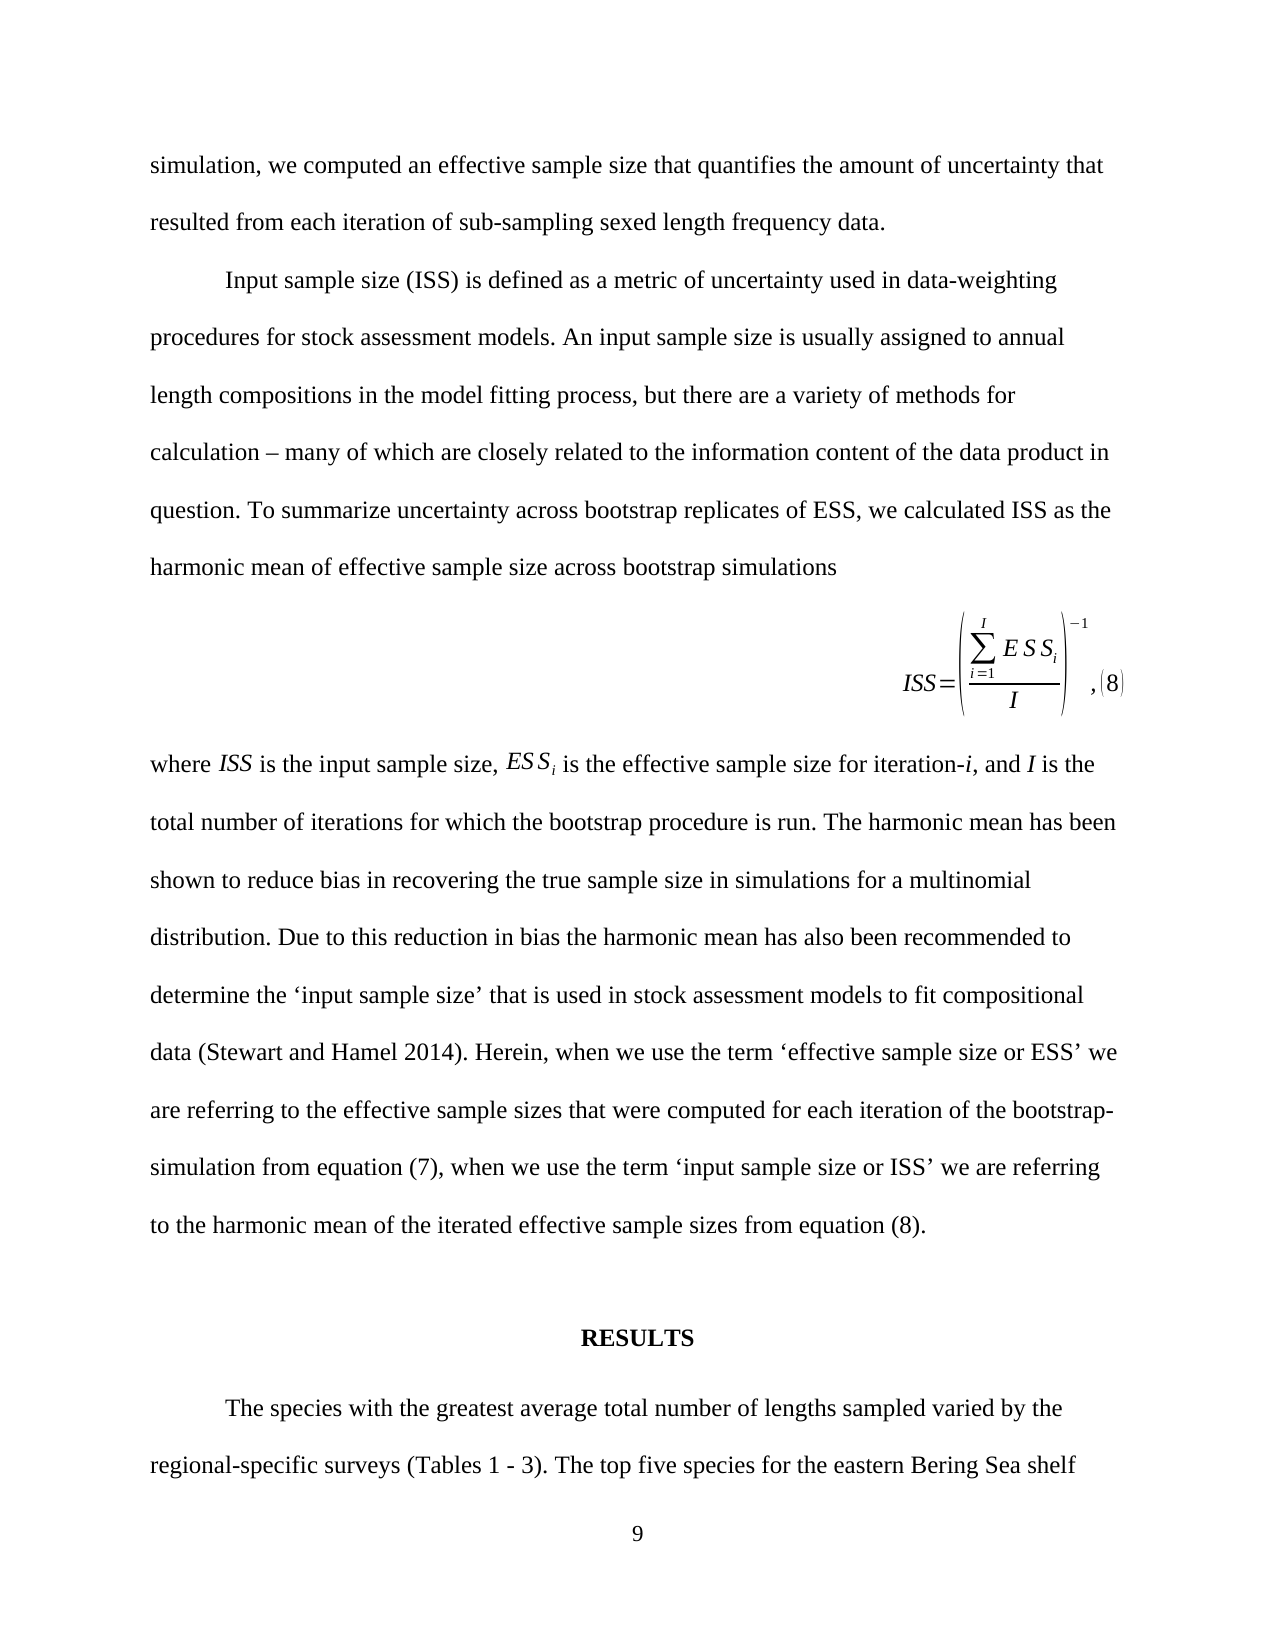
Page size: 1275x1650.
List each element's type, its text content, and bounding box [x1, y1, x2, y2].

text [150, 150, 1125, 236]
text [150, 1393, 1125, 1479]
subtitle RESULTS [150, 1323, 1125, 1352]
text where is the input sample size, is the effective sample size for iteration-i, and I is the total number of iterations for which the bootstrap procedure is run. The harmonic mean has been shown to reduce bias in recovering the true sample size in simulations for a multinomial distribution. Due to this reduction in bias the harmonic mean has also been recommended to determine the ‘input sample size’ that is used in stock assessment models to fit compositional data (Stewart and Hamel 2014). Herein, when we use the term ‘effective sample size or ESS’ we are referring to the effective sample sizes that were computed for each iteration of the bootstrap-simulation from equation (7), when we use the term ‘input sample size or ISS’ we are referring to the harmonic mean of the iterated effective sample sizes from equation (8). [150, 747, 1125, 1239]
text Input sample size (ISS) is defined as a metric of uncertainty used in data-weighting procedures for stock assessment models. An input sample size is usually assigned to annual length compositions in the model fitting process, but there are a variety of methods for calculation – many of which are closely related to the information content of the data product in question. To summarize uncertainty across bootstrap replicates of ESS, we calculated ISS as the harmonic mean of effective sample size across bootstrap simulations [150, 265, 1125, 581]
